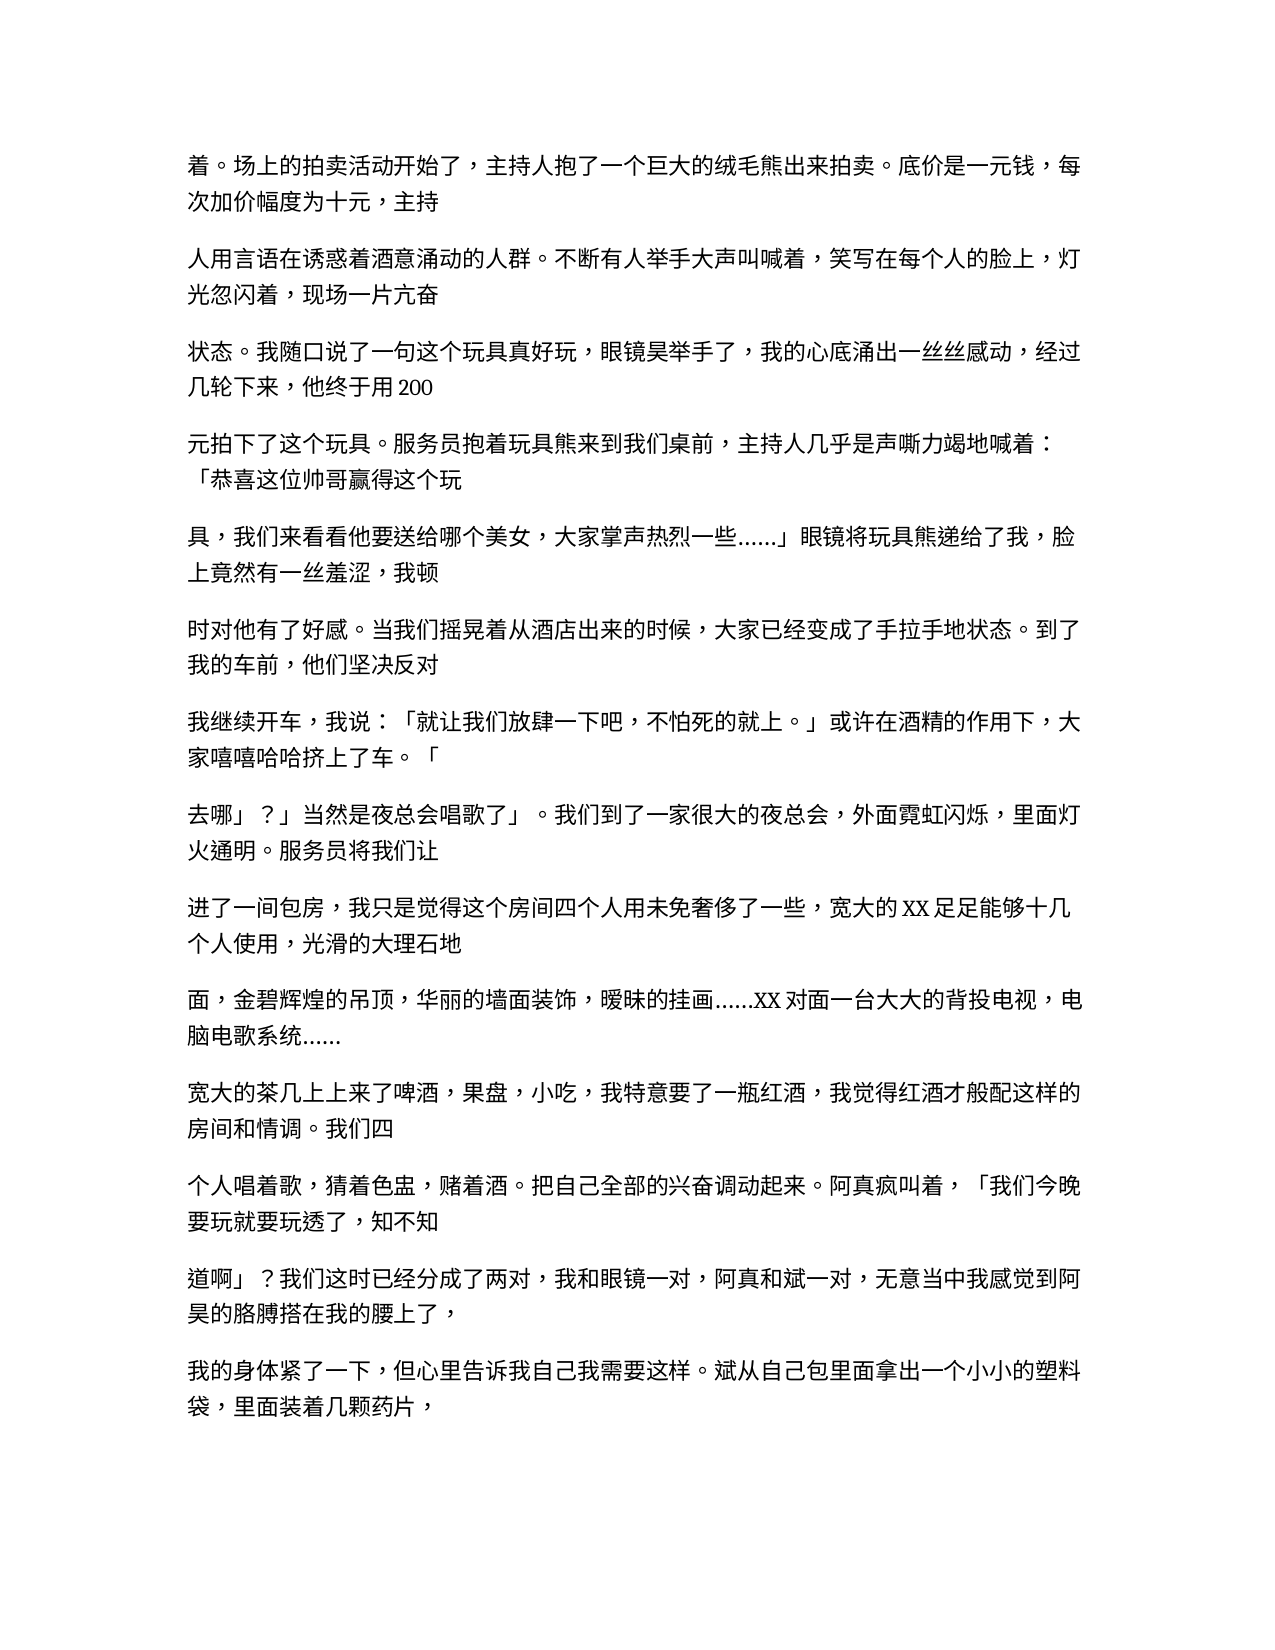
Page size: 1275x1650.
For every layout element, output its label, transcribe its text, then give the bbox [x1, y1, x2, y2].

text 状态。我随口说了一句这个玩具真好玩，眼镜昊举手了，我的心底涌出一丝丝感动，经过几轮下来，他终于用200 [187, 335, 1087, 403]
text 具，我们来看看他要送给哪个美女，大家掌声热烈一些……」眼镜将玩具熊递给了我，脸上竟然有一丝羞涩，我顿 [187, 521, 1087, 588]
text 宽大的茶几上上来了啤酒，果盘，小吃，我特意要了一瓶红酒，我觉得红酒才般配这样的房间和情调。我们四 [187, 1077, 1087, 1144]
text 进了一间包房，我只是觉得这个房间四个人用未免奢侈了一些，宽大的XX足足能够十几个人使用，光滑的大理石地 [187, 892, 1087, 959]
text 道啊」？我们这时已经分成了两对，我和眼镜一对，阿真和斌一对，无意当中我感觉到阿昊的胳膊搭在我的腰上了， [187, 1262, 1087, 1330]
text 去哪」？」当然是夜总会唱歌了」。我们到了一家很大的夜总会，外面霓虹闪烁，里面灯火通明。服务员将我们让 [187, 799, 1087, 866]
text 着。场上的拍卖活动开始了，主持人抱了一个巨大的绒毛熊出来拍卖。底价是一元钱，每次加价幅度为十元，主持 [187, 150, 1087, 217]
text 时对他有了好感。当我们摇晃着从酒店出来的时候，大家已经变成了手拉手地状态。到了我的车前，他们坚决反对 [187, 613, 1087, 681]
text 面，金碧辉煌的吊顶，华丽的墙面装饰，暧昧的挂画……XX对面一台大大的背投电视，电脑电歌系统…… [187, 984, 1087, 1052]
text 我的身体紧了一下，但心里告诉我自己我需要这样。斌从自己包里面拿出一个小小的塑料袋，里面装着几颗药片， [187, 1355, 1087, 1422]
text 人用言语在诱惑着酒意涌动的人群。不断有人举手大声叫喊着，笑写在每个人的脸上，灯光忽闪着，现场一片亢奋 [187, 243, 1087, 310]
text 个人唱着歌，猜着色盅，赌着酒。把自己全部的兴奋调动起来。阿真疯叫着，「我们今晚要玩就要玩透了，知不知 [187, 1170, 1087, 1237]
text 元拍下了这个玩具。服务员抱着玩具熊来到我们桌前，主持人几乎是声嘶力竭地喊着：「恭喜这位帅哥赢得这个玩 [187, 428, 1087, 495]
text 我继续开车，我说：「就让我们放肆一下吧，不怕死的就上。」或许在酒精的作用下，大家嘻嘻哈哈挤上了车。「 [187, 706, 1087, 773]
